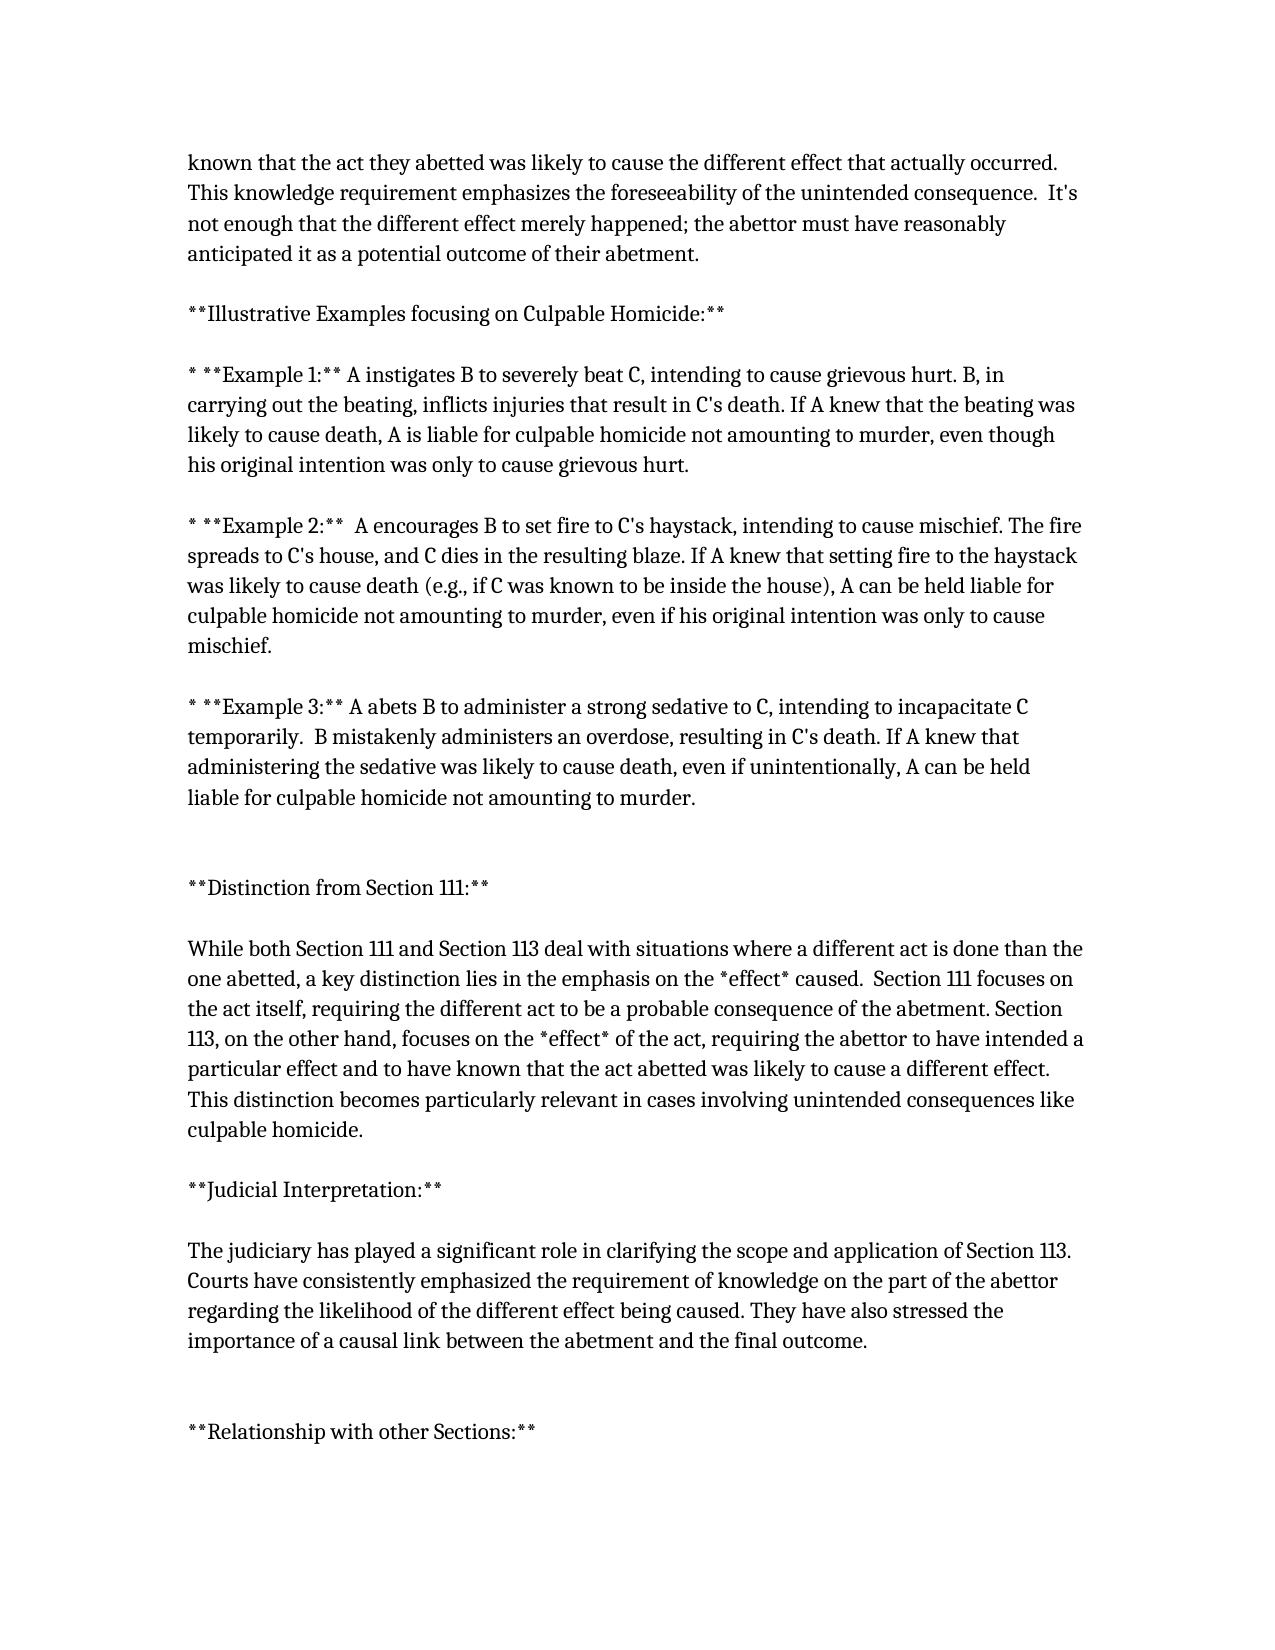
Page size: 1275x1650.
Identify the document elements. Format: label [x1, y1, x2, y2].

text [187, 150, 1087, 1475]
